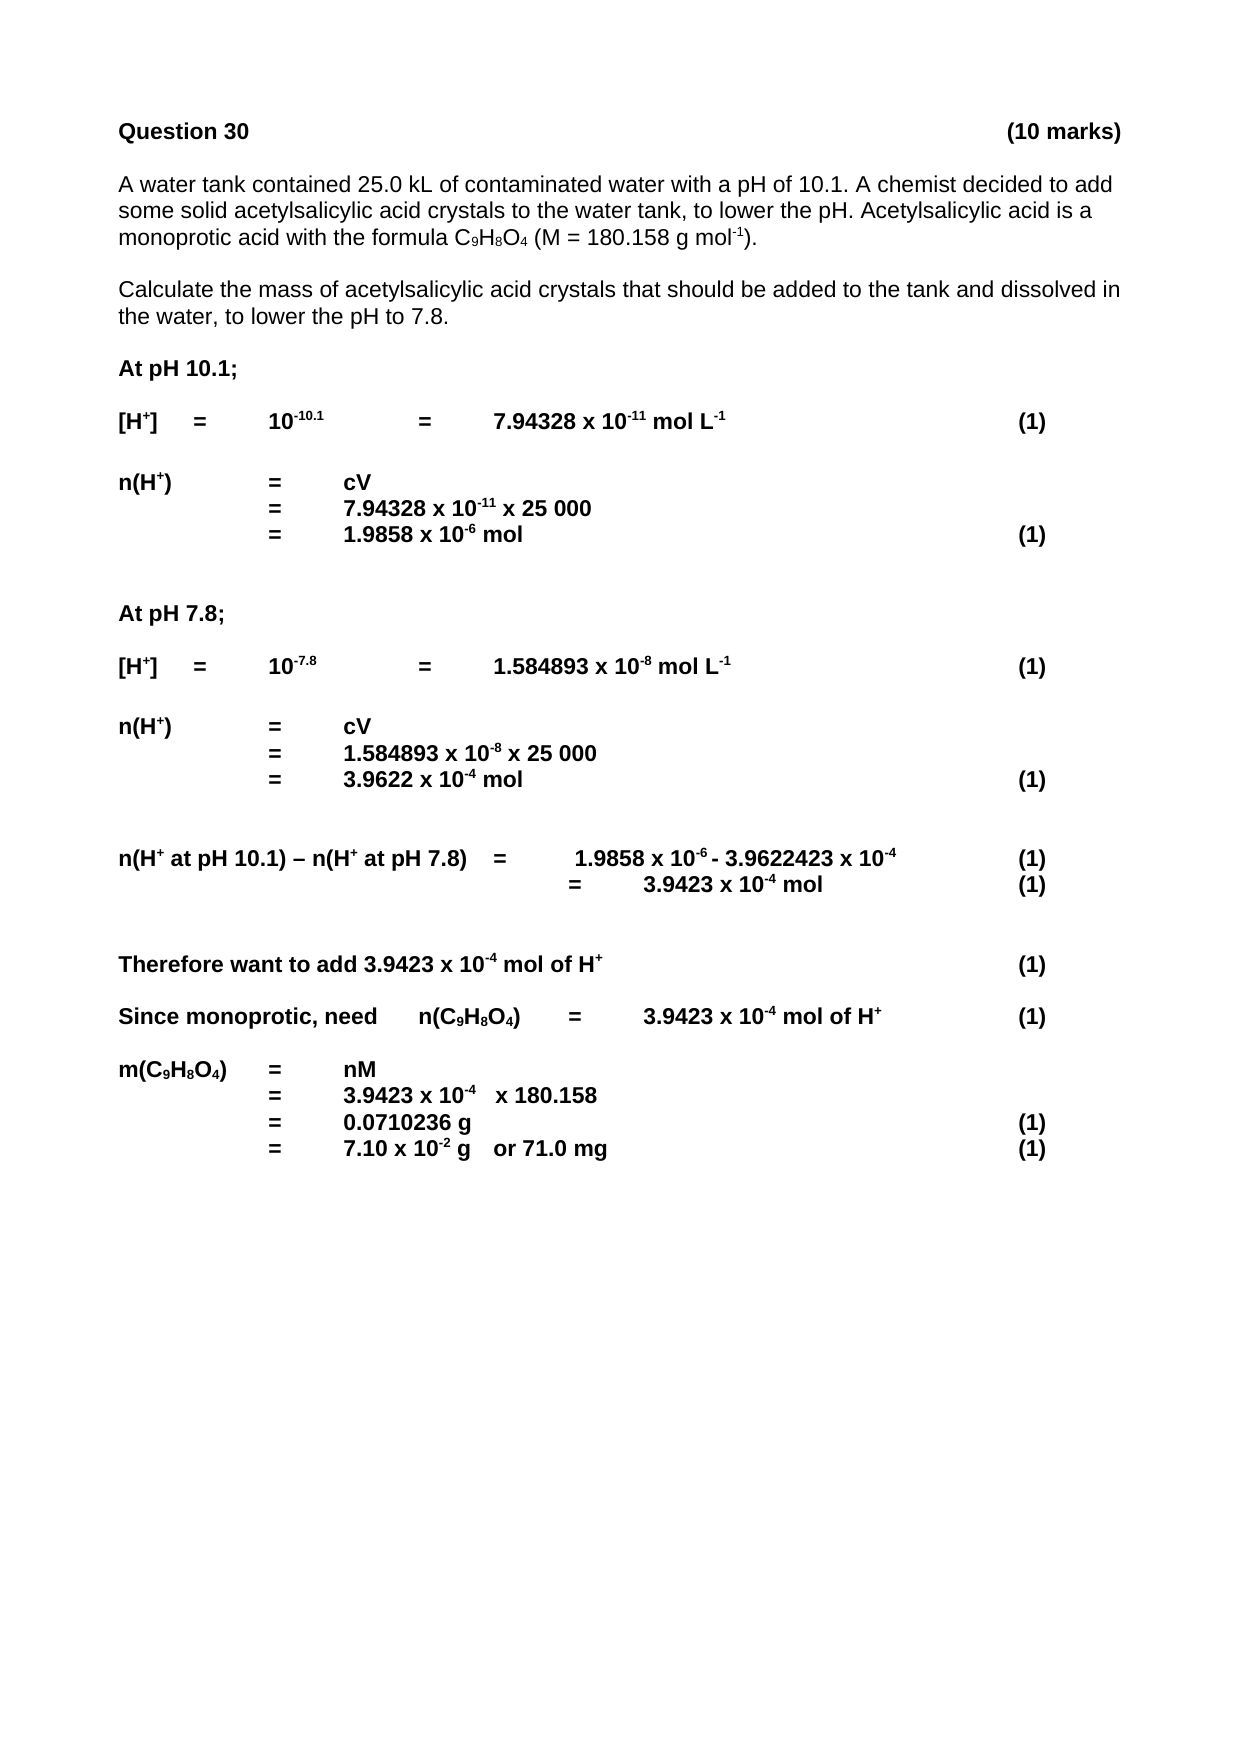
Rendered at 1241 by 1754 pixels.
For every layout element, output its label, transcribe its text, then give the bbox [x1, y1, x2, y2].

text At pH 10.1; [118, 355, 1122, 382]
text Since monoprotic, need n(C9H8O4) = 3.9423 x 10-4 mol of H+ (1) [118, 1003, 1122, 1029]
text [H+] = 10-10.1 = 7.94328 x 10-11 mol L-1 (1) [118, 408, 1122, 434]
text Question 30 (10 marks) [118, 118, 1122, 144]
text A water tank contained 25.0 kL of contaminated water with a pH of 10.1. A chemist decided to add some solid acetylsalicylic acid crystals to the water tank, to lower the pH. Acetylsalicylic acid is a monoprotic acid with the formula C9H8O4 (M = 180.158 g mol-1). [118, 171, 1122, 250]
text At pH 7.8; [118, 600, 1122, 627]
text = 7.10 x 10-2 g or 71.0 mg (1) [118, 1135, 1122, 1161]
text m(C9H8O4) = nM [118, 1056, 1122, 1082]
text = 3.9423 x 10-4 x 180.158 [118, 1082, 1122, 1109]
text n(H+ at pH 10.1) – n(H+ at pH 7.8) = 1.9858 x 10-6 - 3.9622423 x 10-4 (1) [118, 845, 1122, 871]
text [H+] = 10-7.8 = 1.584893 x 10-8 mol L-1 (1) [118, 653, 1122, 679]
text = 1.9858 x 10-6 mol (1) [118, 521, 1122, 547]
text Therefore want to add 3.9423 x 10-4 mol of H+ (1) [118, 951, 1122, 977]
text Calculate the mass of acetylsalicylic acid crystals that should be added to the tank and dissolved in the water, to lower the pH to 7.8. [118, 276, 1122, 329]
text = 3.9622 x 10-4 mol (1) [118, 766, 1122, 792]
text = 3.9423 x 10-4 mol (1) [118, 871, 1122, 898]
text n(H+) = cV [118, 468, 1122, 495]
text = 1.584893 x 10-8 x 25 000 [118, 740, 1122, 766]
text n(H+) = cV [118, 713, 1122, 740]
text = 0.0710236 g (1) [118, 1109, 1122, 1135]
text = 7.94328 x 10-11 x 25 000 [118, 495, 1122, 521]
